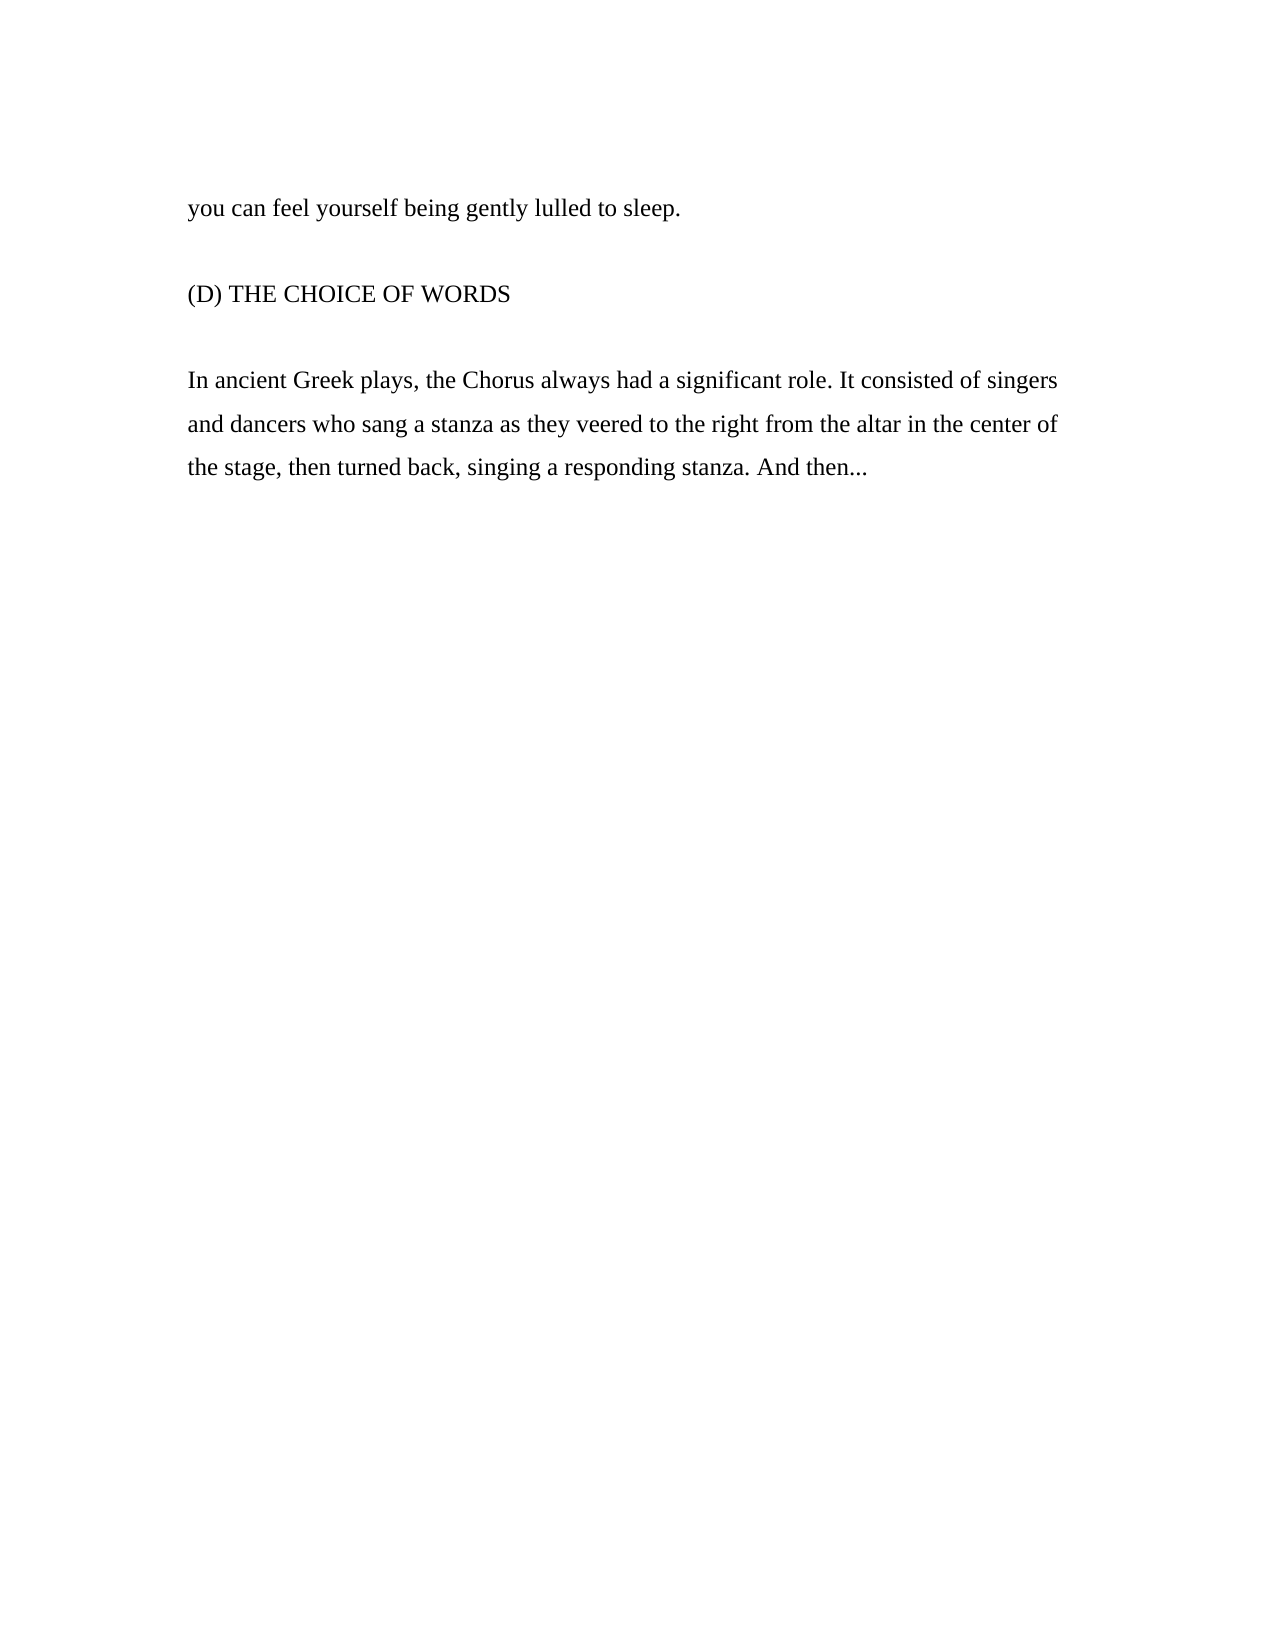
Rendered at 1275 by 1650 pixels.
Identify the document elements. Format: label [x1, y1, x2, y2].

text [187, 150, 1087, 524]
